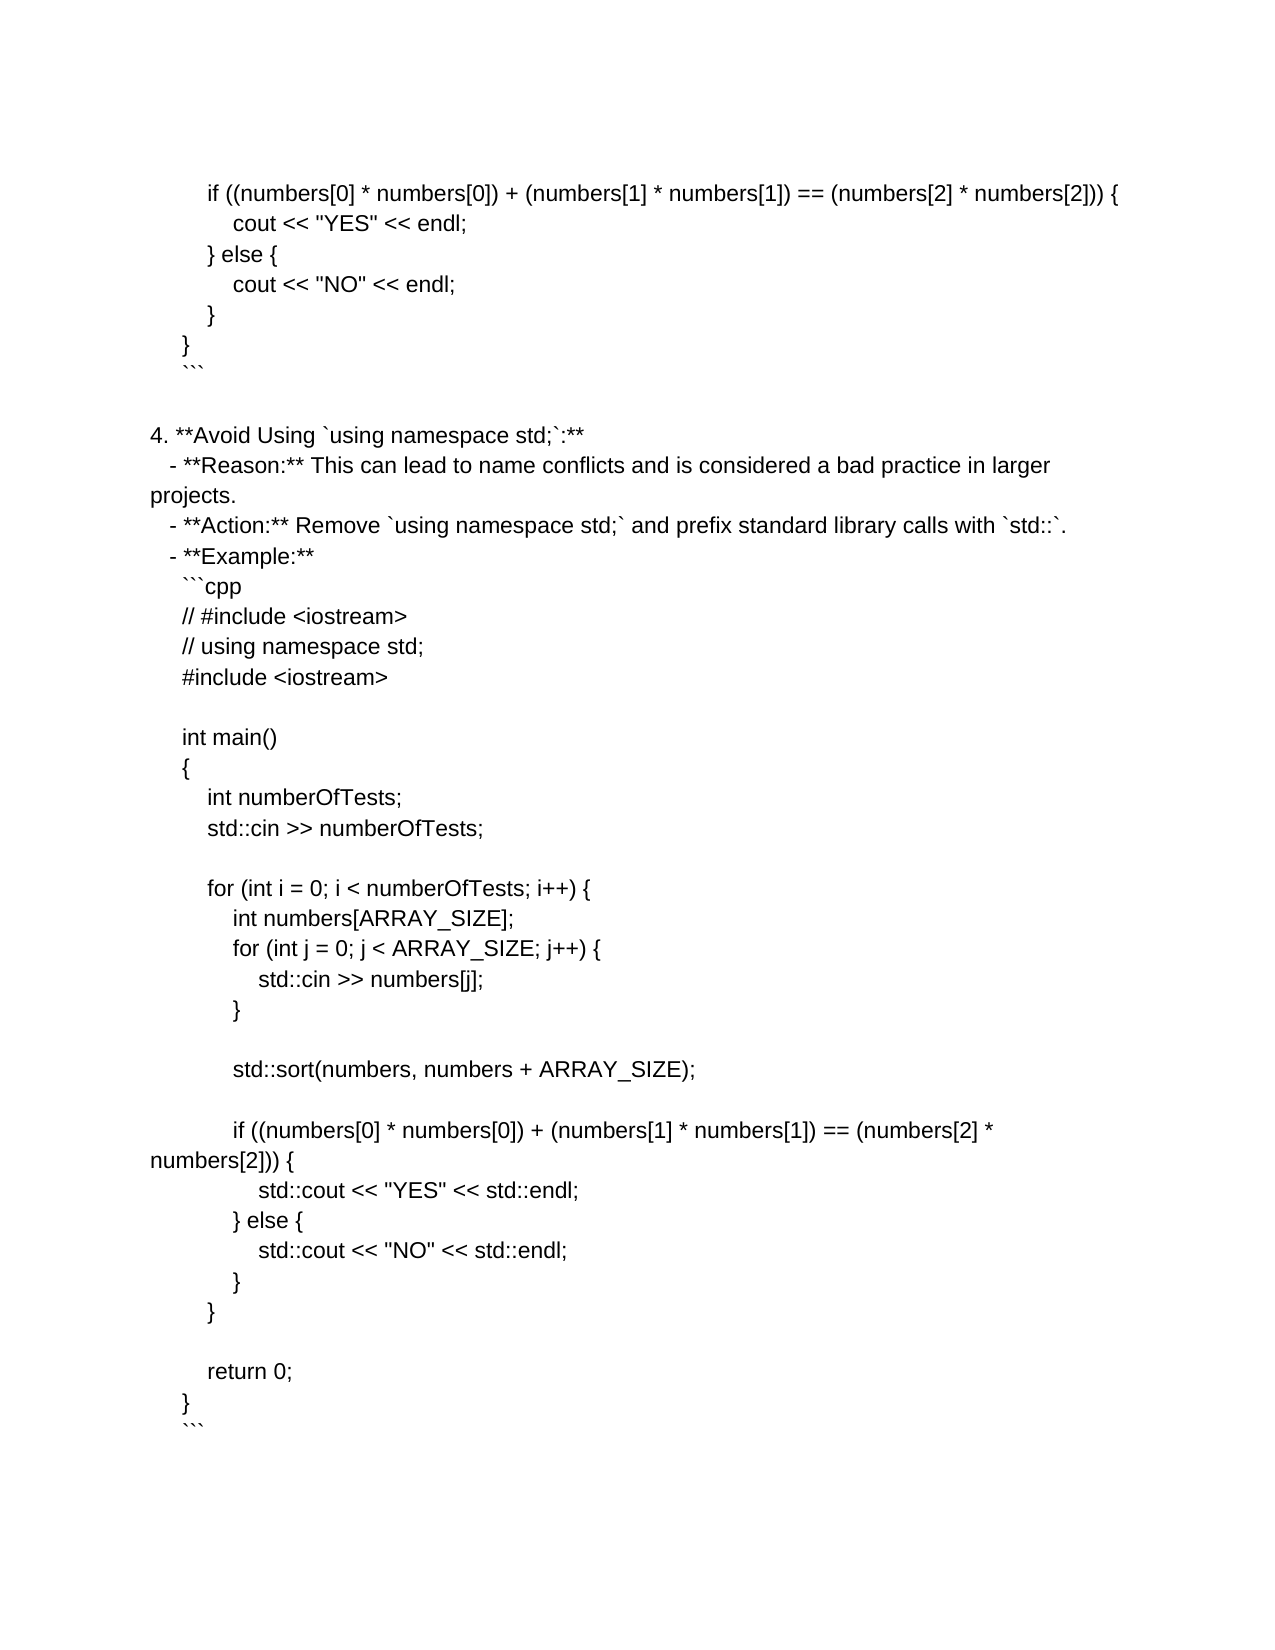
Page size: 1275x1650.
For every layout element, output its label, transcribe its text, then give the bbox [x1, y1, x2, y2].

text std::sort(numbers, numbers + ARRAY_SIZE); [150, 1056, 1125, 1083]
text - **Example:** [150, 543, 1125, 569]
text } else { [150, 241, 1125, 267]
text 4. **Avoid Using `using namespace std;`:** [150, 422, 1125, 448]
text // #include <iostream> [150, 603, 1125, 629]
text #include <iostream> [150, 663, 1125, 690]
text std::cout << "NO" << std::endl; [150, 1237, 1125, 1264]
text } [150, 331, 1125, 358]
text ```cpp [150, 573, 1125, 599]
text } [150, 996, 1125, 1022]
text int numbers[ARRAY_SIZE]; [150, 905, 1125, 932]
text return 0; [150, 1358, 1125, 1385]
text // using namespace std; [150, 633, 1125, 660]
text cout << "NO" << endl; [150, 271, 1125, 297]
text { [150, 754, 1125, 781]
text if ((numbers[0] * numbers[0]) + (numbers[1] * numbers[1]) == (numbers[2] * numbers[2])) { [150, 180, 1125, 207]
text - **Action:** Remove `using namespace std;` and prefix standard library calls with `std::`. [150, 512, 1125, 539]
text } [150, 1268, 1125, 1294]
text cout << "YES" << endl; [150, 210, 1125, 237]
text if ((numbers[0] * numbers[0]) + (numbers[1] * numbers[1]) == (numbers[2] * numbers[2])) { [150, 1117, 1125, 1173]
text } [150, 1298, 1125, 1324]
text ``` [150, 361, 1125, 388]
text for (int i = 0; i < numberOfTests; i++) { [150, 875, 1125, 901]
text } else { [150, 1207, 1125, 1234]
text std::cin >> numberOfTests; [150, 814, 1125, 841]
text std::cout << "YES" << std::endl; [150, 1177, 1125, 1203]
text for (int j = 0; j < ARRAY_SIZE; j++) { [150, 935, 1125, 962]
text } [150, 301, 1125, 327]
text - **Reason:** This can lead to name conflicts and is considered a bad practice in larger projects. [150, 452, 1125, 509]
text int numberOfTests; [150, 784, 1125, 811]
text std::cin >> numbers[j]; [150, 966, 1125, 992]
text int main() [150, 724, 1125, 750]
text ``` [150, 1419, 1125, 1445]
text } [150, 1388, 1125, 1415]
